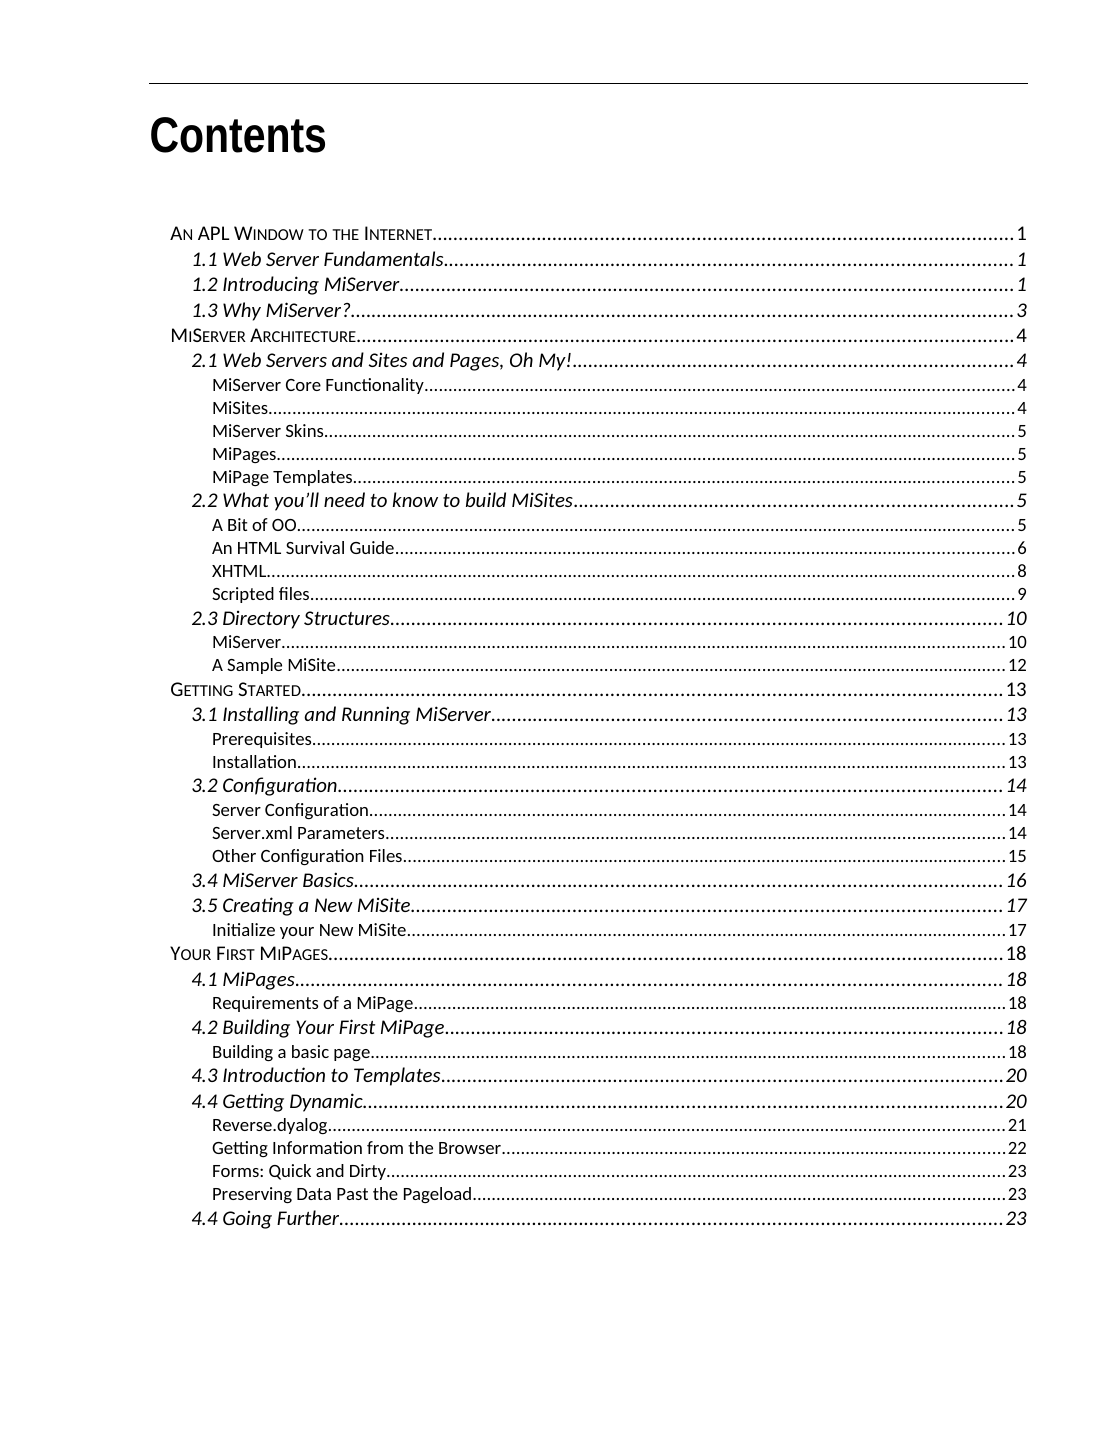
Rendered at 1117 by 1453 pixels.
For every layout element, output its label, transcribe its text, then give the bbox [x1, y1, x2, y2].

text 2.3 Directory Structures 10 [191, 605, 1028, 630]
text XHTML 8 [212, 559, 1028, 582]
text Your First MiPages 18 [170, 941, 1028, 966]
text Other Configuration Files 15 [212, 844, 1028, 867]
text Getting Started 13 [170, 676, 1028, 701]
text MiPage Templates 5 [212, 465, 1028, 488]
text 4.4 Going Further 23 [191, 1205, 1028, 1231]
text Preserving Data Past the Pageload 23 [212, 1182, 1028, 1205]
text 1.1 Web Server Fundamentals 1 [191, 246, 1028, 271]
text MiServer 10 [212, 630, 1028, 653]
text 2.1 Web Servers and Sites and Pages, Oh My! 4 [191, 348, 1028, 373]
text 3.1 Installing and Running MiServer 13 [191, 701, 1028, 727]
text Contents [149, 106, 1028, 163]
text Forms: Quick and Dirty 23 [212, 1159, 1028, 1182]
text Reverse.dyalog 21 [212, 1113, 1028, 1136]
text MiSites 4 [212, 396, 1028, 419]
text Installation 13 [212, 750, 1028, 773]
text 1.2 Introducing MiServer 1 [191, 271, 1028, 297]
text MiServer Skins 5 [212, 419, 1028, 442]
text 3.4 MiServer Basics 16 [191, 867, 1028, 892]
text Server.xml Parameters 14 [212, 821, 1028, 844]
text 4.2 Building Your First MiPage 18 [191, 1014, 1028, 1040]
text MiPages 5 [212, 442, 1028, 465]
text Prerequisites 13 [212, 727, 1028, 750]
text 4.1 MiPages 18 [191, 966, 1028, 991]
text 3.5 Creating a New MiSite 17 [191, 892, 1028, 918]
text Getting Information from the Browser 22 [212, 1136, 1028, 1159]
text An HTML Survival Guide 6 [212, 536, 1028, 559]
text An APL Window to the Internet 1 [170, 221, 1028, 246]
text 2.2 What you’ll need to know to build MiSites 5 [191, 488, 1028, 513]
text 1.3 Why MiServer? 3 [191, 297, 1028, 322]
text A Bit of OO 5 [212, 513, 1028, 536]
text Server Configuration 14 [212, 798, 1028, 821]
text 4.4 Getting Dynamic 20 [191, 1088, 1028, 1113]
text 4.3 Introduction to Templates 20 [191, 1063, 1028, 1088]
text 3.2 Configuration 14 [191, 773, 1028, 798]
text Initialize your New MiSite 17 [212, 918, 1028, 941]
text Scripted files 9 [212, 582, 1028, 605]
text MiServer Core Functionality 4 [212, 373, 1028, 396]
text MiServer Architecture 4 [170, 322, 1028, 348]
text Requirements of a MiPage 18 [212, 991, 1028, 1014]
text Building a basic page 18 [212, 1040, 1028, 1063]
text A Sample MiSite 12 [212, 653, 1028, 676]
